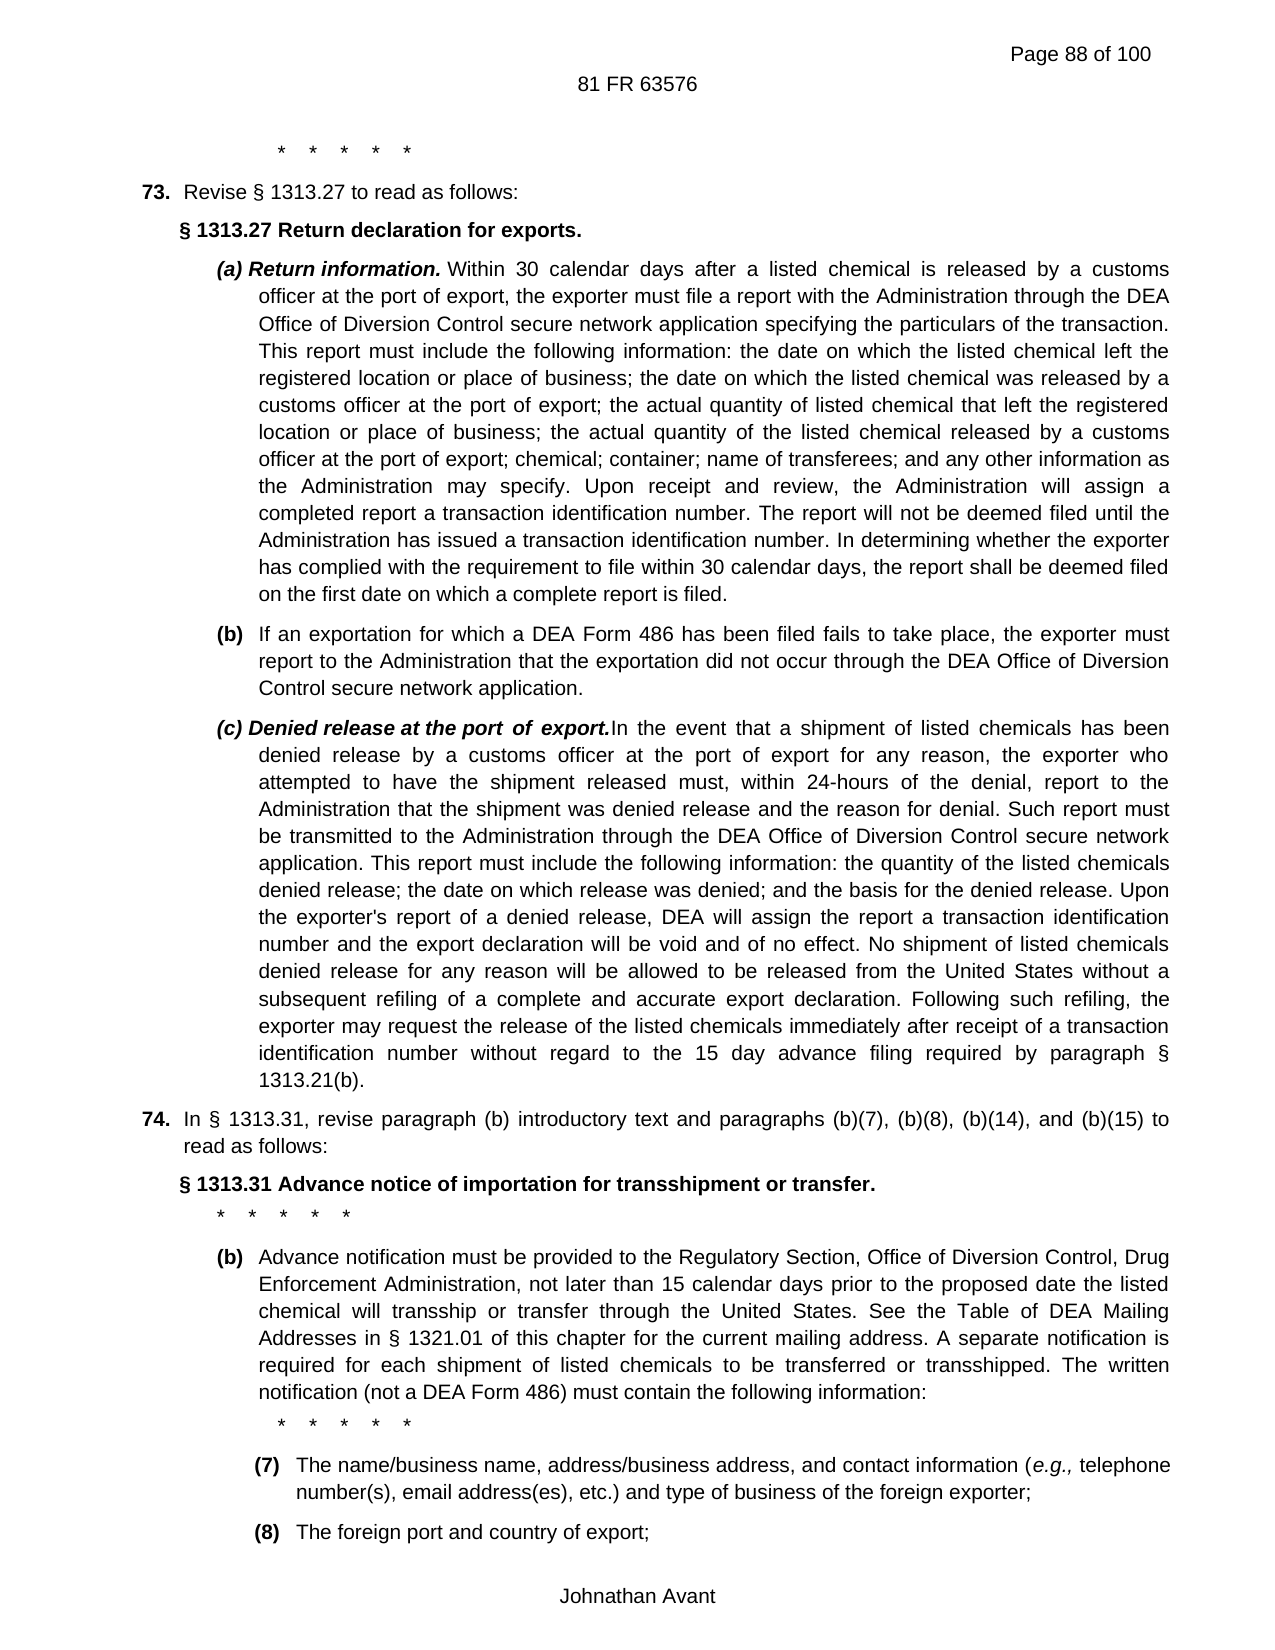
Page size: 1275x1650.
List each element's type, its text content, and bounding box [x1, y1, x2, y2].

text * * * * * [217, 1202, 1171, 1229]
list The foreign port and country of export; [254, 1517, 1171, 1544]
list If an exportation for which a DEA Form 486 has been filed fails to take place, the exporter must report to the Administration that the exportation did not occur through the DEA Office of Diversion Control secure network application. [217, 619, 1171, 700]
list Within 30 calendar days after a listed chemical is released by a customs officer at the port of export, the exporter must file a report with the Administration through the DEA Office of Diversion Control secure network application specifying the particulars of the transaction. This report must include the following information: the date on which the listed chemical left the registered location or place of business; the date on which the listed chemical was released by a customs officer at the port of export; the actual quantity of listed chemical that left the registered location or place of business; the actual quantity of the listed chemical released by a customs officer at the port of export; chemical; container; name of transferees; and any other information as the Administration may specify. Upon receipt and review, the Administration will assign a completed report a transaction identification number. The report will not be deemed filed until the Administration has issued a transaction identification number. In determining whether the exporter has complied with the requirement to file within 30 calendar days, the report shall be deemed filed on the first date on which a complete report is filed. [217, 254, 1171, 606]
list In § 1313.31, revise paragraph (b) introductory text and paragraphs (b)(7), (b)(8), (b)(14), and (b)(15) to read as follows: [142, 1104, 1171, 1158]
list of export.In the event that a shipment of listed chemicals has been denied release by a customs officer at the port of export for any reason, the exporter who attempted to have the shipment released must, within 24-hours of the denial, report to the Administration that the shipment was denied release and the reason for denial. Such report must be transmitted to the Administration through the DEA Office of Diversion Control secure network application. This report must include the following information: the quantity of the listed chemicals denied release; the date on which release was denied; and the basis for the denied release. Upon the exporter's report of a denied release, DEA will assign the report a transaction identification number and the export declaration will be void and of no effect. No shipment of listed chemicals denied release for any reason will be allowed to be released from the United States without a subsequent refiling of a complete and accurate export declaration. Following such refiling, the exporter may request the release of the listed chemicals immediately after receipt of a transaction identification number without regard to the 15 day advance filing required by paragraph § 1313.21(b). [217, 712, 1171, 1092]
list The name/business name, address/business address, and contact information (e.g., telephone number(s), email address(es), etc.) and type of business of the foreign exporter; [254, 1450, 1171, 1504]
list Revise § 1313.27 to read as follows: [142, 177, 1171, 204]
text * * * * * [254, 1410, 1171, 1437]
list portation for transshipment or transfer. [179, 1171, 1171, 1196]
list or exports. [179, 217, 1171, 242]
text * * * * * [254, 137, 1171, 164]
list Advance notification must be provided to the Regulatory Section, Office of Diversion Control, Drug Enforcement Administration, not later than 15 calendar days prior to the proposed date the listed chemical will transship or transfer through the United States. See the Table of DEA Mailing Addresses in § 1321.01 of this chapter for the current mailing address. A separate notification is required for each shipment of listed chemicals to be transferred or transshipped. The written notification (not a DEA Form 486) must contain the following information: [217, 1242, 1171, 1404]
